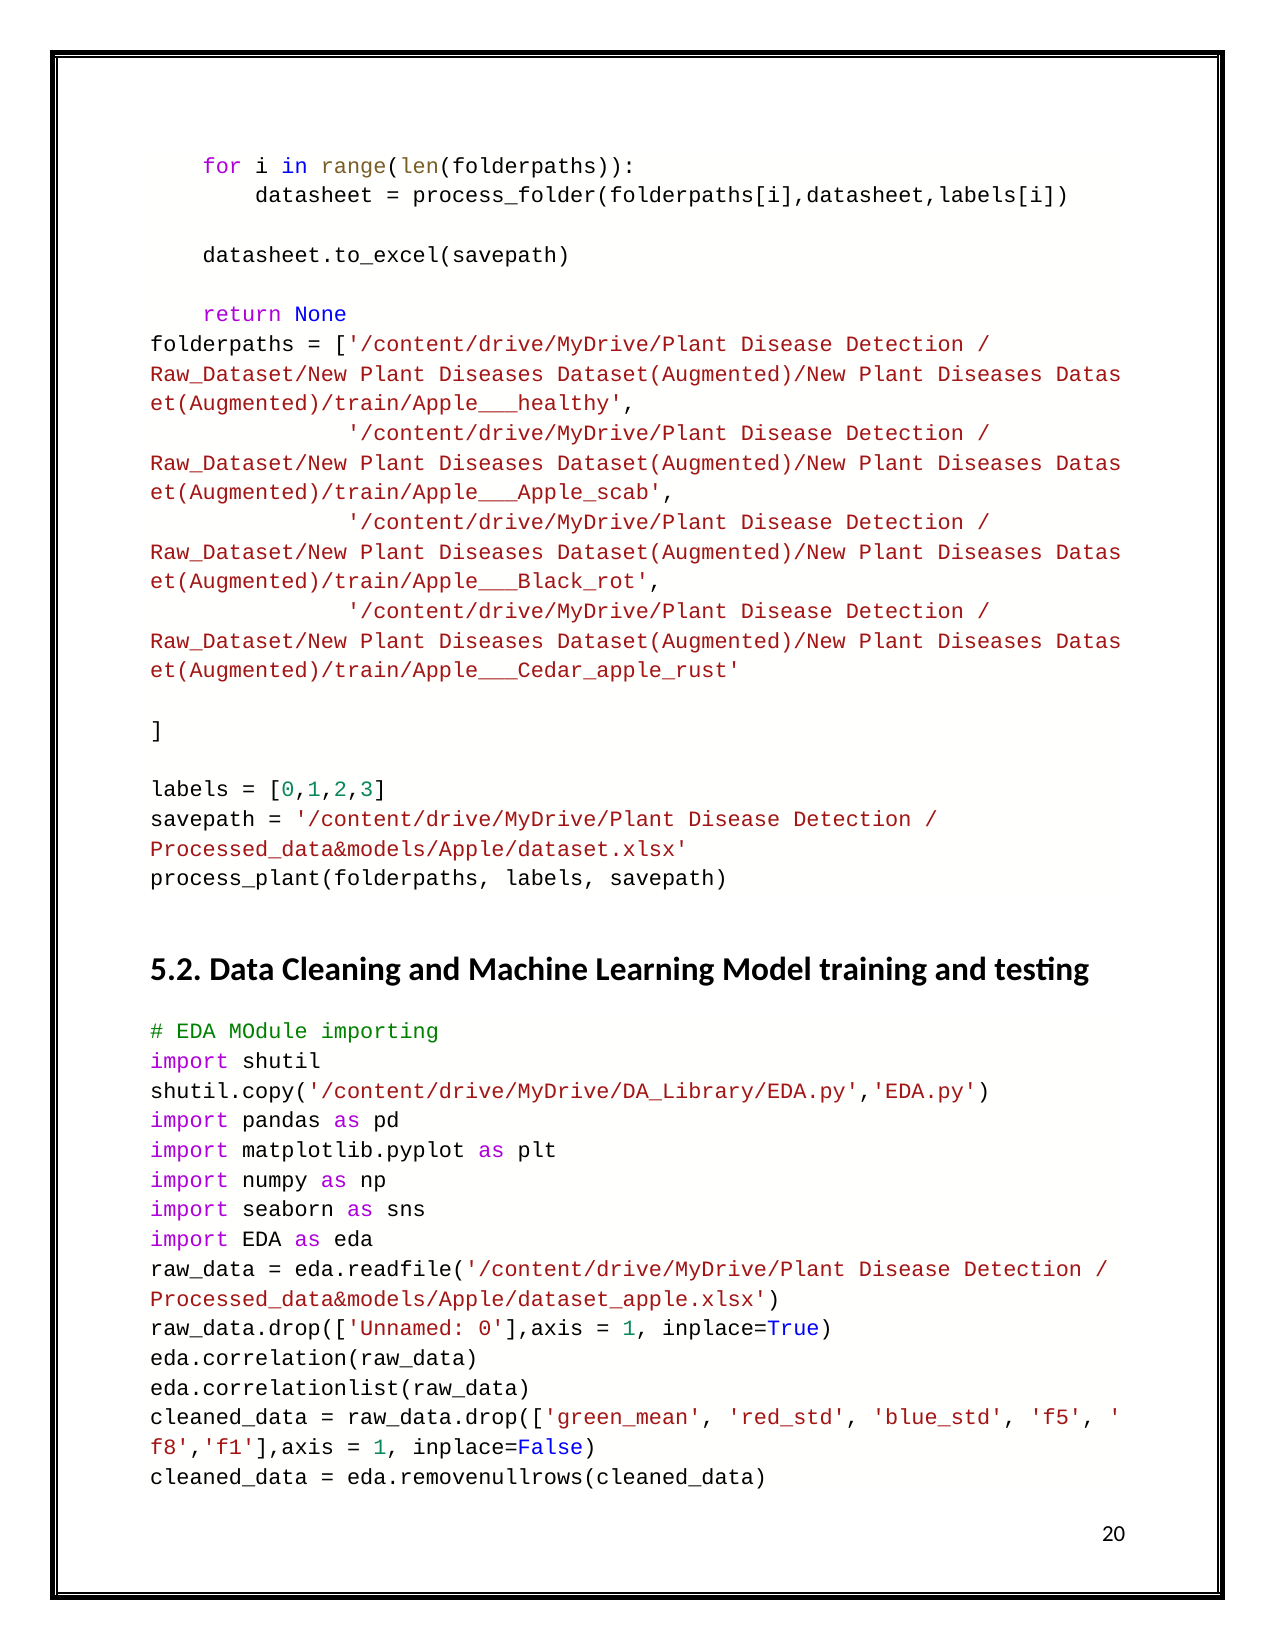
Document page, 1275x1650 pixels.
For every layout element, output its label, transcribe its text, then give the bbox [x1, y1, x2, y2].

text cleaned_data = eda.removenullrows(cleaned_data) [150, 1461, 1125, 1491]
text '/content/drive/MyDrive/Plant Disease Detection /Raw_Dataset/New Plant Diseases Dataset(Augmented)/New Plant Diseases Dataset(Augmented)/train/Apple___Black_rot', [150, 506, 1125, 595]
text '/content/drive/MyDrive/Plant Disease Detection /Raw_Dataset/New Plant Diseases Dataset(Augmented)/New Plant Diseases Dataset(Augmented)/train/Apple___Apple_scab', [150, 417, 1125, 506]
text labels = [0,1,2,3] [150, 773, 1125, 803]
text eda.correlationlist(raw_data) [150, 1372, 1125, 1402]
text raw_data.drop(['Unnamed: 0'],axis = 1, inplace=True) [150, 1312, 1125, 1342]
text eda.correlation(raw_data) [150, 1342, 1125, 1372]
text 5.2. Data Cleaning and Machine Learning Model training and testing [150, 948, 1125, 989]
text folderpaths = ['/content/drive/MyDrive/Plant Disease Detection /Raw_Dataset/New Plant Diseases Dataset(Augmented)/New Plant Diseases Dataset(Augmented)/train/Apple___healthy', [150, 328, 1125, 417]
text # EDA MOdule importing [150, 1016, 1125, 1045]
text import shutil [150, 1045, 1125, 1075]
text shutil.copy('/content/drive/MyDrive/DA_Library/EDA.py','EDA.py') [150, 1075, 1125, 1105]
text for i in range(len(folderpaths)): [150, 150, 1125, 180]
text return None [150, 298, 1125, 328]
text import pandas as pd [150, 1105, 1125, 1134]
text cleaned_data = raw_data.drop(['green_mean', 'red_std', 'blue_std', 'f5', 'f8','f1'],axis = 1, inplace=False) [150, 1402, 1125, 1461]
text '/content/drive/MyDrive/Plant Disease Detection /Raw_Dataset/New Plant Diseases Dataset(Augmented)/New Plant Diseases Dataset(Augmented)/train/Apple___Cedar_apple_rust' [150, 595, 1125, 684]
text process_plant(folderpaths, labels, savepath) [150, 862, 1125, 892]
text raw_data = eda.readfile('/content/drive/MyDrive/Plant Disease Detection /Processed_data&models/Apple/dataset_apple.xlsx') [150, 1253, 1125, 1312]
text datasheet.to_excel(savepath) [150, 239, 1125, 269]
text import numpy as np [150, 1164, 1125, 1194]
text import matplotlib.pyplot as plt [150, 1134, 1125, 1164]
text import EDA as eda [150, 1223, 1125, 1253]
text datasheet = process_folder(folderpaths[i],datasheet,labels[i]) [150, 180, 1125, 209]
text import seaborn as sns [150, 1194, 1125, 1223]
text ] [150, 714, 1125, 744]
text savepath = '/content/drive/MyDrive/Plant Disease Detection /Processed_data&models/Apple/dataset.xlsx' [150, 803, 1125, 862]
